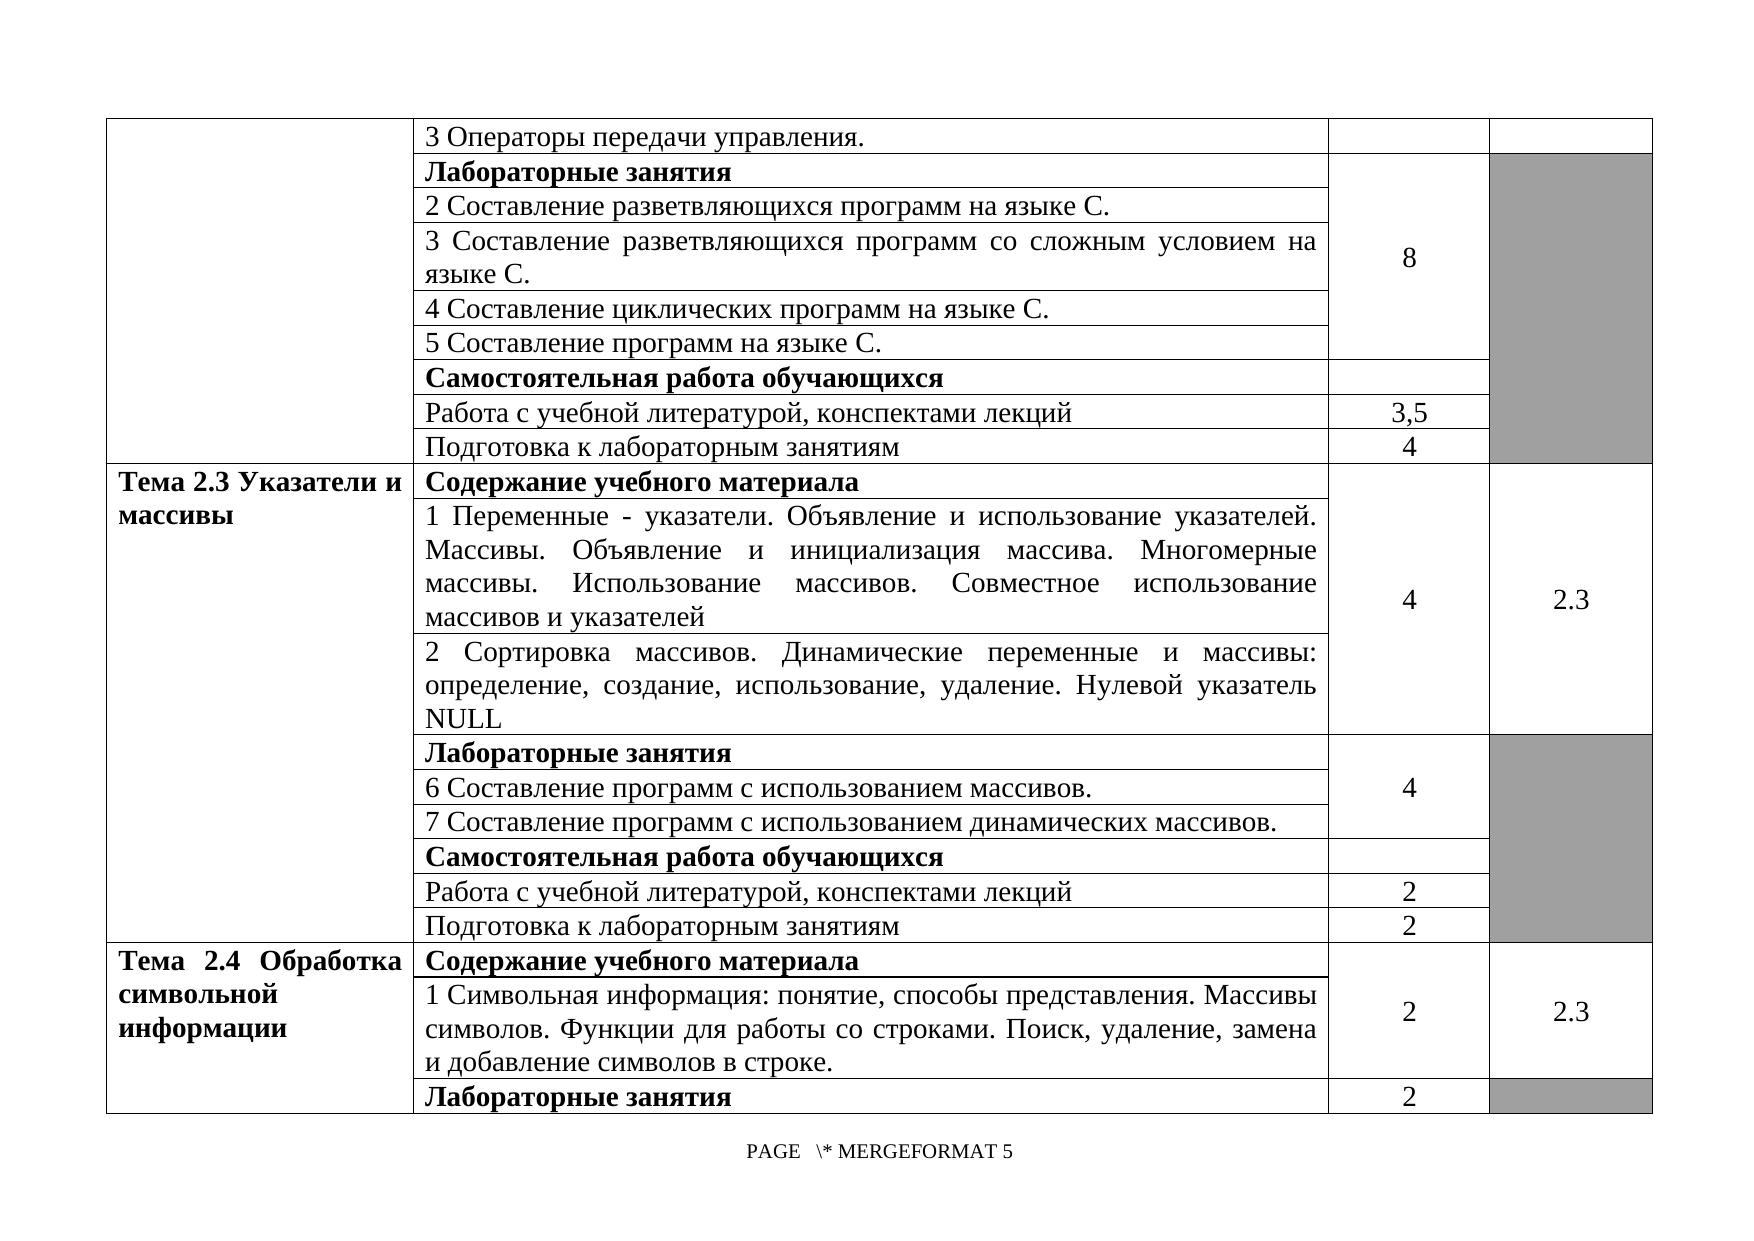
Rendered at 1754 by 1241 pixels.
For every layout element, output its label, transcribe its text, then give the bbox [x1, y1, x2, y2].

table_cell Подготовка к лабораторным занятиям [414, 429, 1328, 463]
table_cell 7 Составление программ с использованием динамических массивов. [414, 805, 1328, 838]
table_cell 8 [1329, 154, 1489, 359]
table_cell [1329, 360, 1489, 394]
table_cell 6 Составление программ с использованием массивов. [414, 770, 1328, 803]
table_cell Лабораторные занятия [414, 1079, 1328, 1113]
table_cell 2 [1329, 943, 1489, 1078]
table_cell 2 Составление разветвляющихся программ на языке С. [414, 188, 1328, 222]
table_cell 3 Операторы передачи управления. [414, 119, 1328, 153]
table_cell 2 Сортировка массивов. Динамические переменные и массивы: определение, создание, использование, удаление. Нулевой указатель NULL [414, 634, 1328, 734]
table_cell Подготовка к лабораторным занятиям [414, 908, 1328, 942]
table_cell Самостоятельная работа обучающихся [414, 360, 1328, 394]
table_cell [1490, 154, 1652, 463]
table_cell 4 [1329, 735, 1489, 838]
table_cell 2 [1329, 908, 1489, 942]
table_cell 5 Составление программ на языке С. [414, 326, 1328, 359]
table_cell [1329, 839, 1489, 873]
table_cell Самостоятельная работа обучающихся [414, 839, 1328, 873]
table_cell 4 [1329, 464, 1489, 734]
table_cell Лабораторные занятия [414, 154, 1328, 187]
table_cell Содержание учебного материала [414, 943, 1328, 976]
table_cell 3,5 [1329, 395, 1489, 428]
table_cell Тема 2.3 Указатели и массивы [107, 464, 413, 942]
table_cell Тема 2.4 Обработка символьной информации [107, 943, 413, 1113]
table_cell 2.3 [1490, 464, 1652, 734]
table_cell Работа с учебной литературой, конспектами лекций [414, 874, 1328, 907]
table_cell 3 Составление разветвляющихся программ со сложным условием на языке С. [414, 223, 1328, 290]
table_cell Содержание учебного материала [414, 464, 1328, 497]
table_cell 2.3 [1490, 943, 1652, 1078]
table_cell 1 Символьная информация: понятие, способы представления. Массивы символов. Функции для работы со строками. Поиск, удаление, замена и добавление символов в строке. [414, 978, 1328, 1078]
table_cell [1490, 735, 1652, 942]
table_cell 2 [1329, 1079, 1489, 1113]
table_cell 4 [1329, 429, 1489, 463]
table_cell Лабораторные занятия [414, 735, 1328, 769]
table_cell 1 Переменные - указатели. Объявление и использование указателей. Массивы. Объявление и инициализация массива. Многомерные массивы. Использование массивов. Совместное использование массивов и указателей [414, 499, 1328, 633]
table_cell 2 [1329, 874, 1489, 907]
table_cell 4 Составление циклических программ на языке С. [414, 291, 1328, 324]
table_cell Работа с учебной литературой, конспектами лекций [414, 395, 1328, 428]
table_cell [1490, 1079, 1652, 1113]
